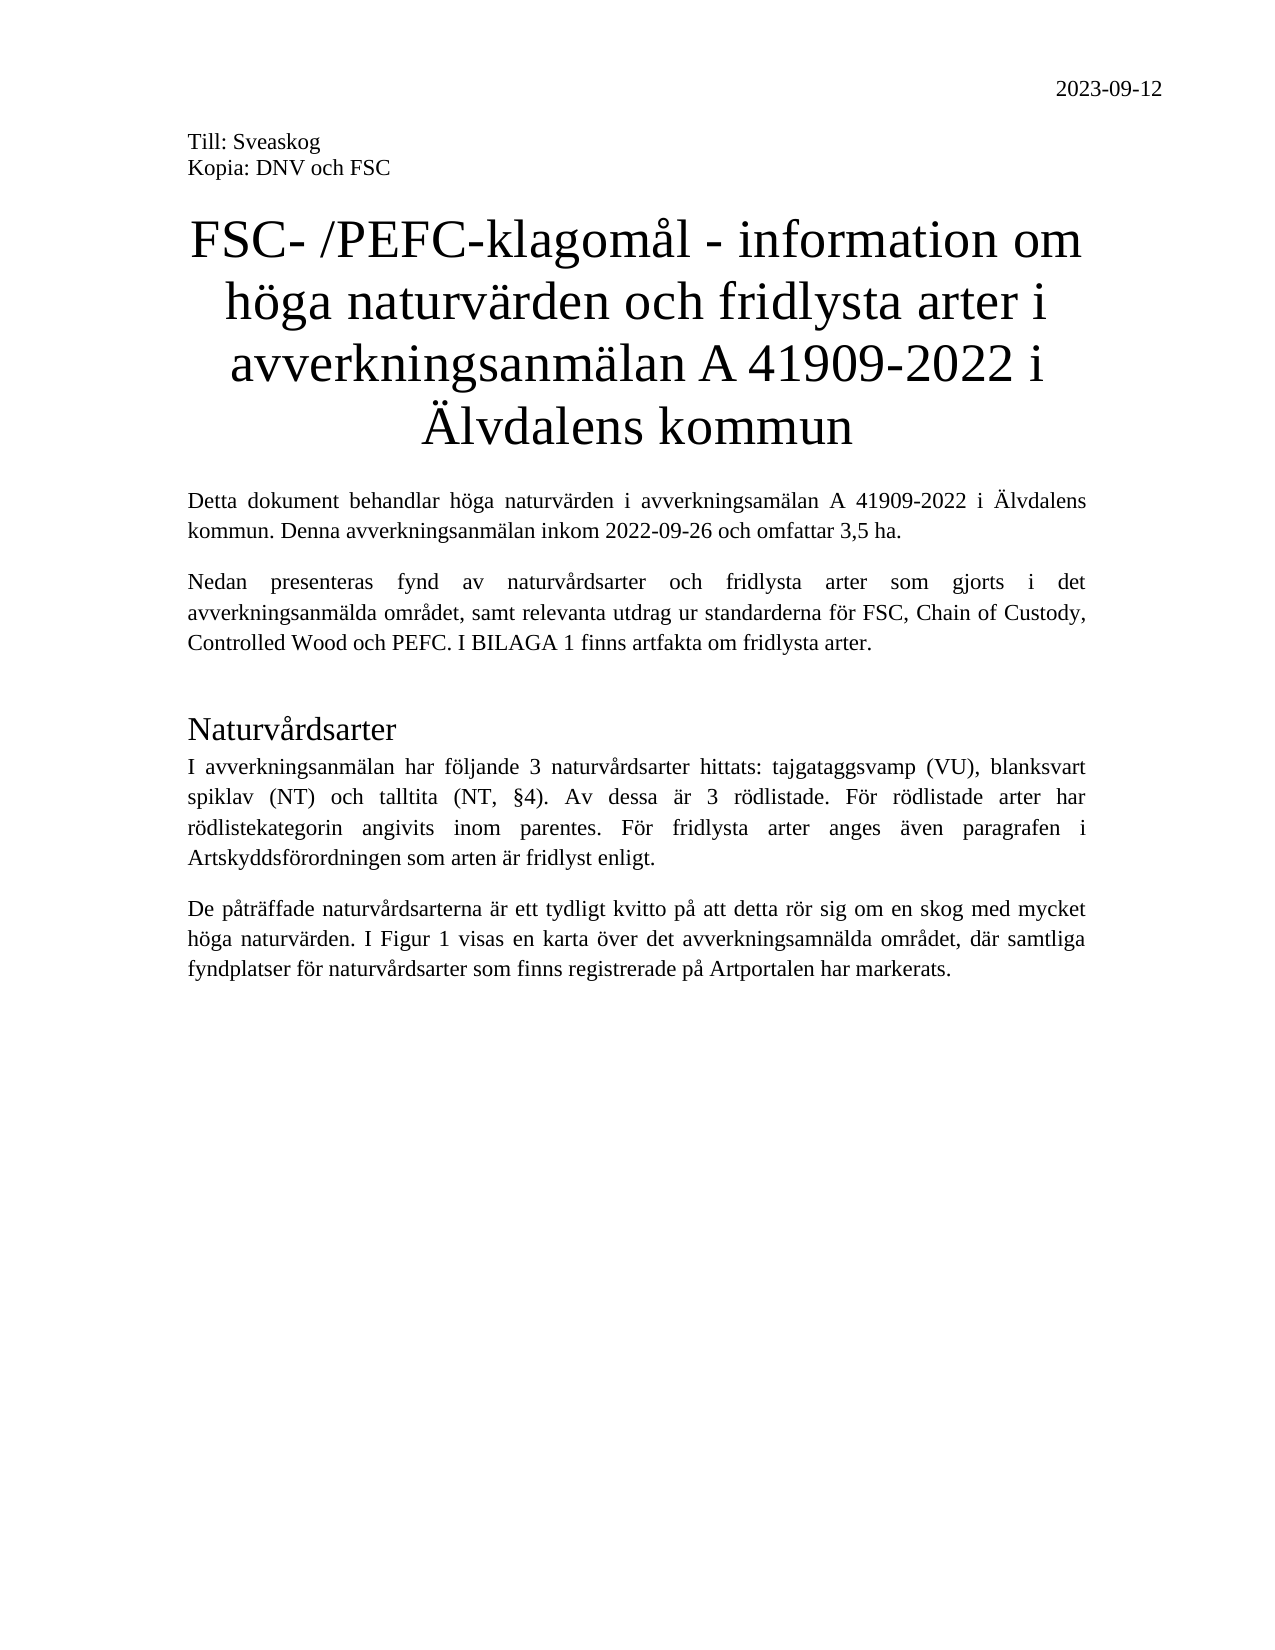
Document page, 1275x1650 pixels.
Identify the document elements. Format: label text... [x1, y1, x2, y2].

text Nedan presenteras fynd av naturvårdsarter och fridlysta arter som gjorts i det avverkningsanmälda området, samt relevanta utdrag ur standarderna för FSC, Chain of Custody, Controlled Wood och PEFC. I BILAGA 1 finns artfakta om fridlysta arter. [187, 568, 1087, 655]
text Detta dokument behandlar höga naturvärden i avverkningsamälan A 41909-2022 i Älvdalens kommun. Denna avverkningsanmälan inkom 2022-09-26 och omfattar 3,5 ha. [187, 487, 1087, 544]
text De påträffade naturvårdsarterna är ett tydligt kvitto på att detta rör sig om en skog med mycket höga naturvärden. I Figur 1 visas en karta över det avverkningsamnälda området, där samtliga fyndplatser för naturvårdsarter som finns registrerade på Artportalen har markerats. [187, 895, 1087, 982]
text I avverkningsanmälan har följande 3 naturvårdsarter hittats: tajgataggsvamp (VU), blanksvart spiklav (NT) och talltita (NT, §4). Av dessa är 3 rödlistade. För rödlistade arter har rödlistekategorin angivits inom parentes. För fridlysta arter anges även paragrafen i Artskyddsförordningen som arten är fridlyst enligt. [187, 753, 1087, 870]
subtitle Naturvårdsarter [187, 709, 1087, 747]
title FSC- /PEFC-klagomål - information om höga naturvärden och fridlysta arter i avverkningsanmälan A 41909-2022 i Älvdalens kommun [187, 207, 1087, 456]
